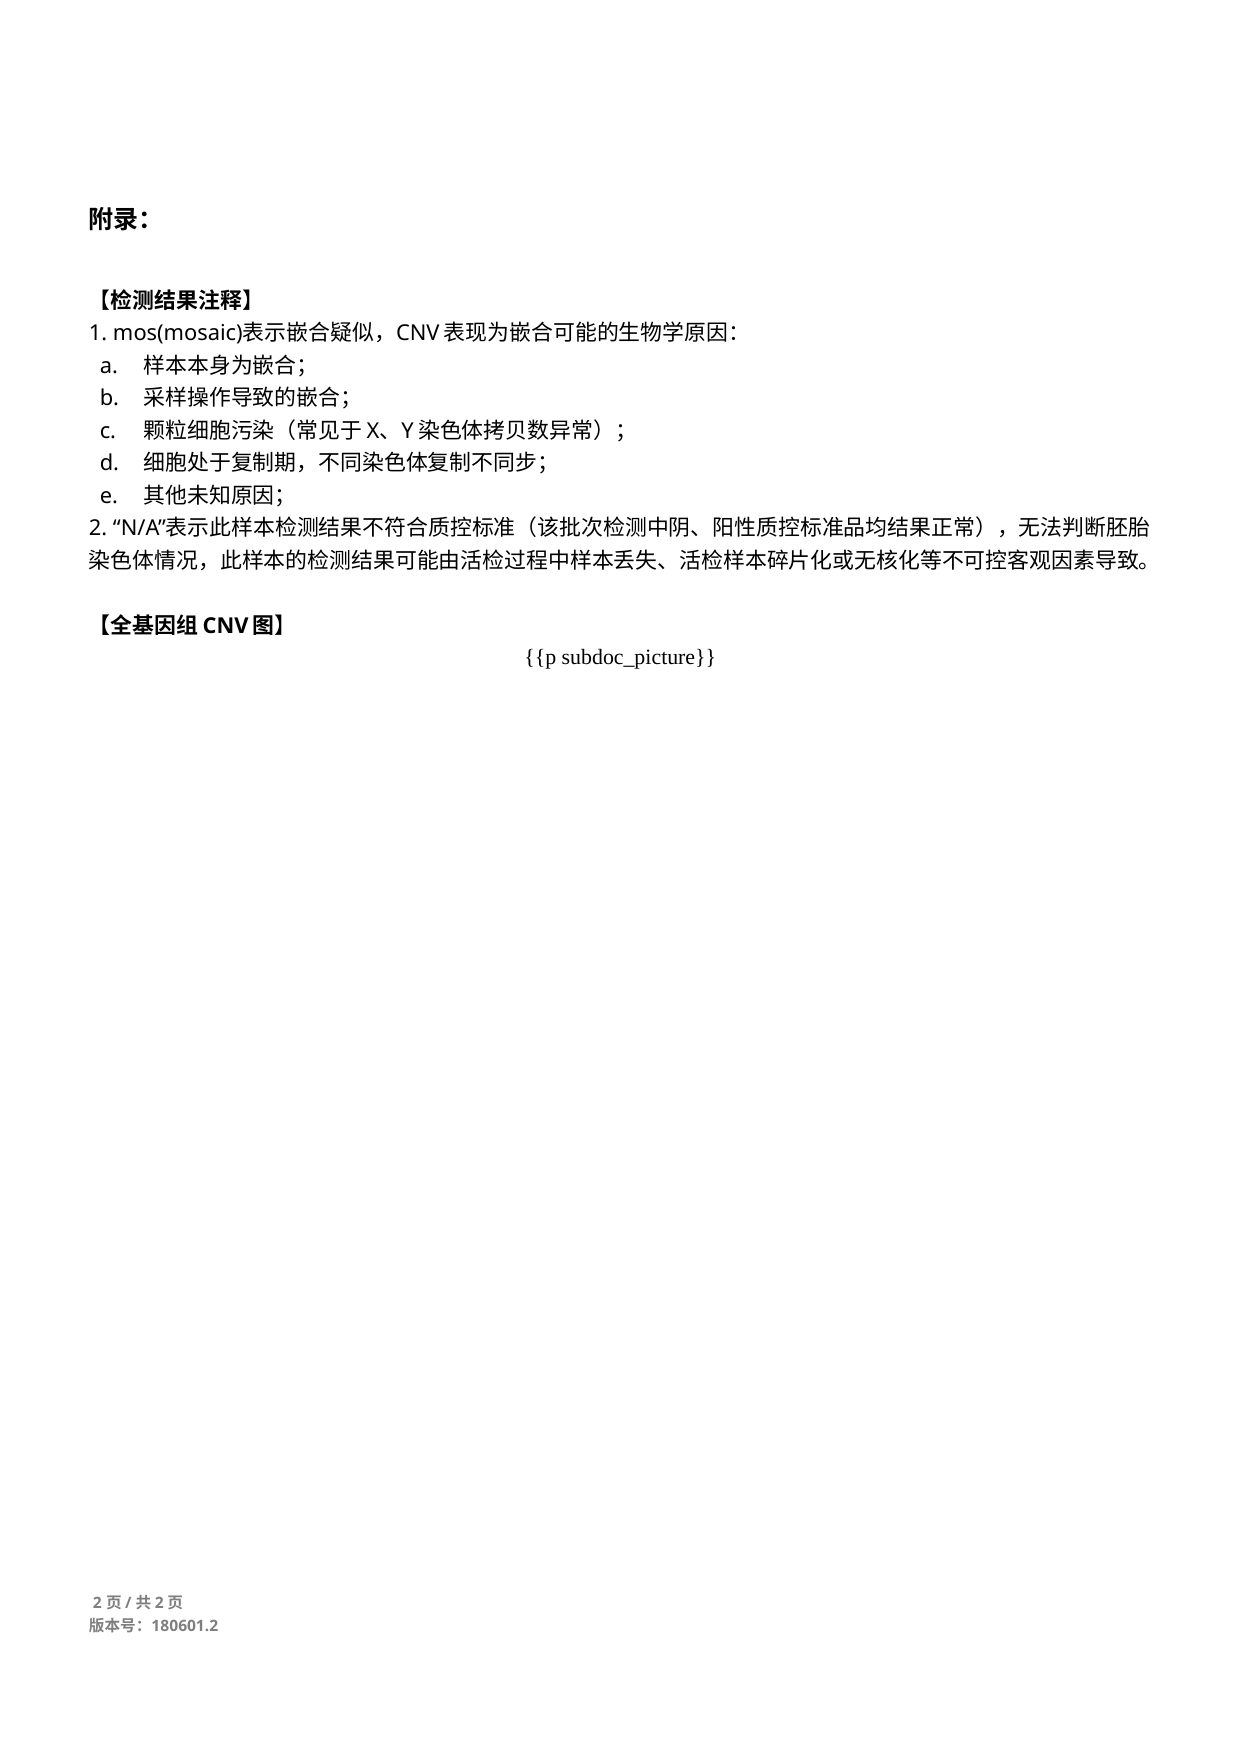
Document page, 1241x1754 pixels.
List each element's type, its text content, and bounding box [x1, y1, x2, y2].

list 样本本身为嵌合； [99, 347, 1152, 380]
list 颗粒细胞污染（常见于X、Y染色体拷贝数异常）； [99, 412, 1152, 445]
text 【检测结果注释】 [89, 282, 1152, 315]
text 附录： [89, 185, 1152, 250]
list 其他未知原因； [99, 477, 1152, 510]
list 采样操作导致的嵌合； [99, 380, 1152, 412]
text 【全基因组CNV图】 [89, 607, 1152, 640]
text 2. “N/A”表示此样本检测结果不符合质控标准（该批次检测中阴、阳性质控标准品均结果正常），无法判断胚胎染色体情况，此样本的检测结果可能由活检过程中样本丢失、活检样本碎片化或无核化等不可控客观因素导致。 [89, 510, 1152, 575]
list 细胞处于复制期，不同染色体复制不同步； [99, 445, 1152, 477]
text {{p subdoc_picture}} [89, 640, 1152, 672]
text 1. mos(mosaic)表示嵌合疑似，CNV表现为嵌合可能的生物学原因： [89, 315, 1152, 347]
